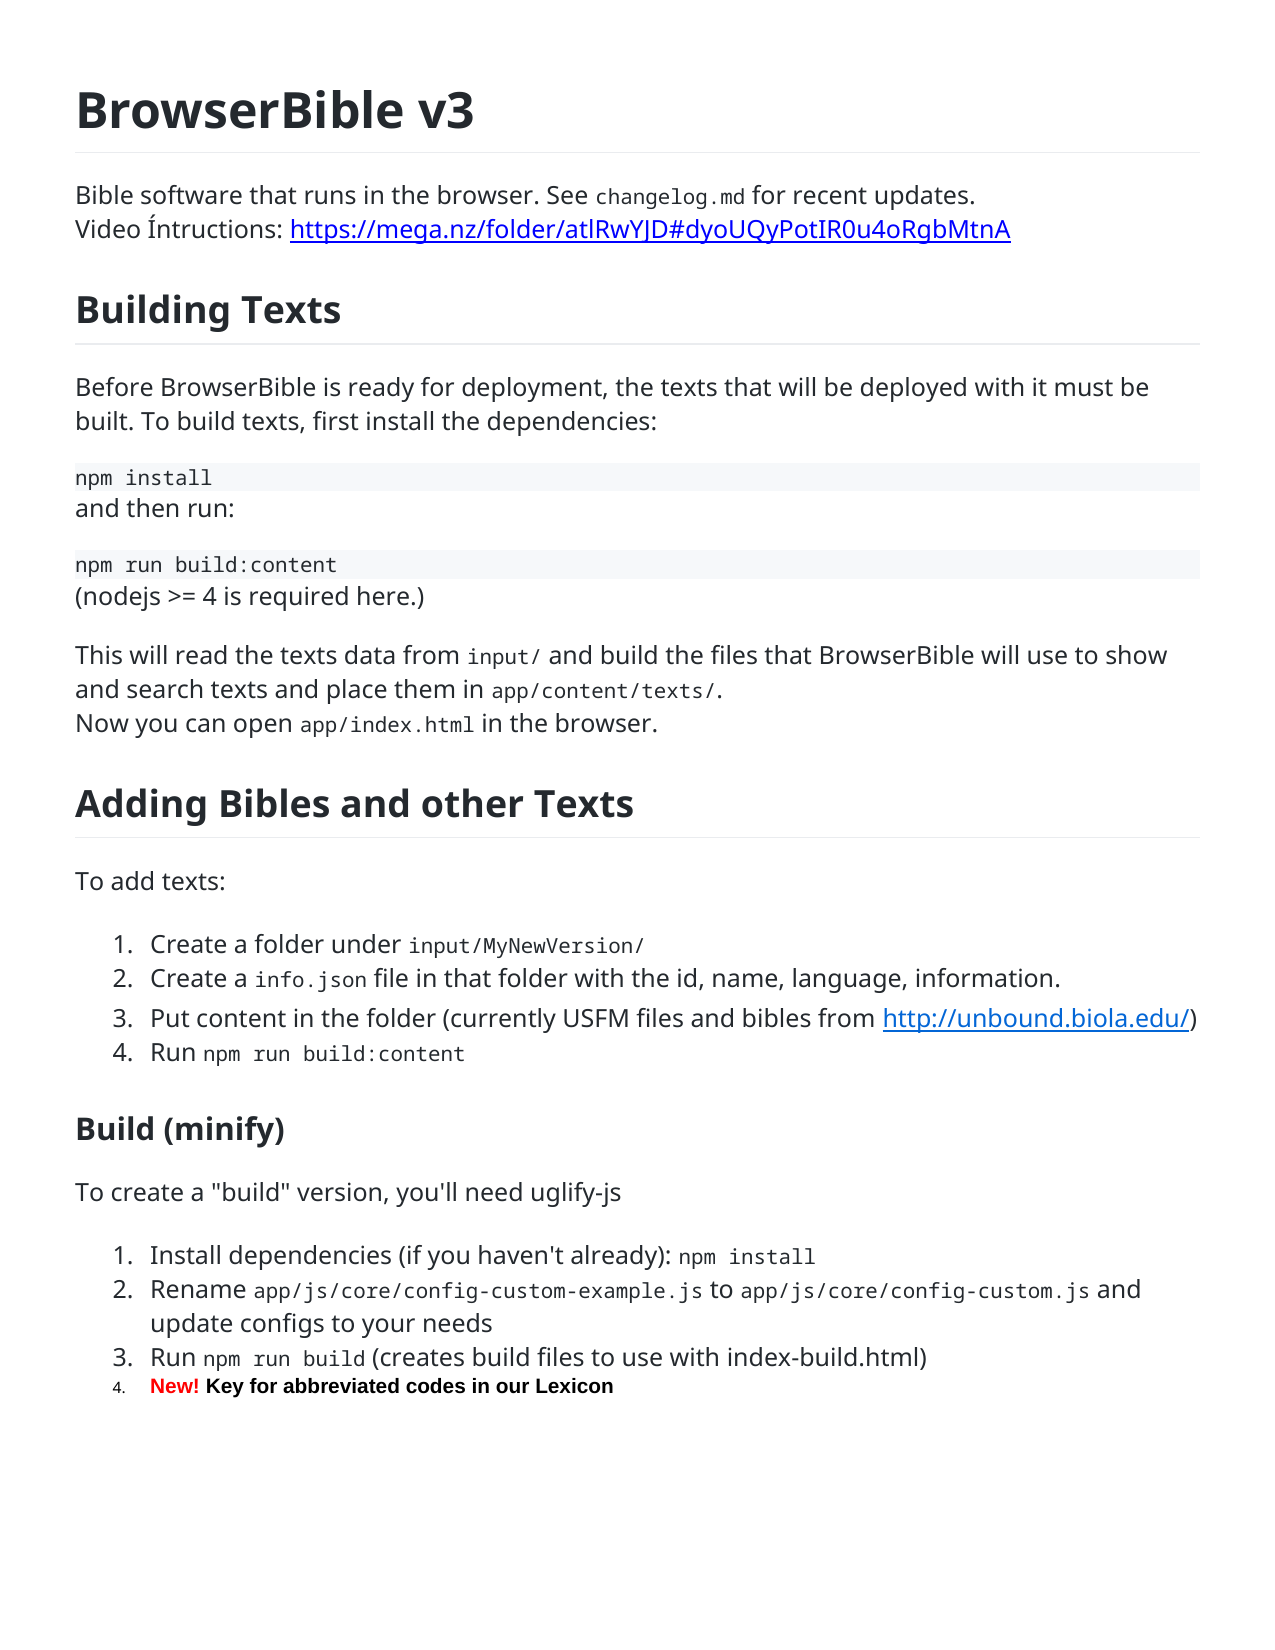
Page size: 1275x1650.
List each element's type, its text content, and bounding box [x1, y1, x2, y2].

text (nodejs >= 4 is required here.) [75, 579, 1200, 613]
text Now you can open app/index.html in the browser. [75, 706, 1200, 740]
list Create a folder under input/MyNewVersion/ [112, 927, 1200, 961]
text Bible software that runs in the browser. See changelog.md for recent updates. [75, 178, 1200, 212]
list Rename app/js/core/config-custom-example.js to app/js/core/config-custom.js and update configs to your needs [112, 1271, 1200, 1339]
list New! Key for abbreviated codes in our Lexicon [112, 1374, 1200, 1398]
list Put content in the folder (currently USFM files and bibles from http://unbound.biola.edu/) [112, 1001, 1200, 1035]
text Build (minify) [75, 1107, 1200, 1149]
list Run npm run build (creates build files to use with index-build.html) [112, 1339, 1200, 1374]
list Create a info.json file in that folder with the id, name, language, information. [112, 961, 1200, 995]
text and then run: [75, 491, 1200, 525]
text Video Íntructions: https://mega.nz/folder/atlRwYJD#dyoUQyPotIR0u4oRgbMtnA [75, 212, 1200, 246]
text BrowserBible v3 [75, 75, 1200, 152]
text To create a "build" version, you'll need uglify-js [75, 1174, 1200, 1208]
text Before BrowserBible is ready for deployment, the texts that will be deployed with it must be built. To build texts, first install the dependencies: [75, 369, 1200, 438]
text This will read the texts data from input/ and build the files that BrowserBible will use to show and search texts and place them in app/content/texts/. [75, 638, 1200, 706]
text npm run build:content [75, 550, 1200, 579]
text Building Texts [75, 284, 1200, 343]
list Run npm run build:content [112, 1035, 1200, 1069]
text To add texts: [75, 863, 1200, 897]
text Adding Bibles and other Texts [75, 777, 1200, 837]
list Install dependencies (if you haven't already): npm install [112, 1237, 1200, 1271]
text npm install [75, 463, 1200, 491]
